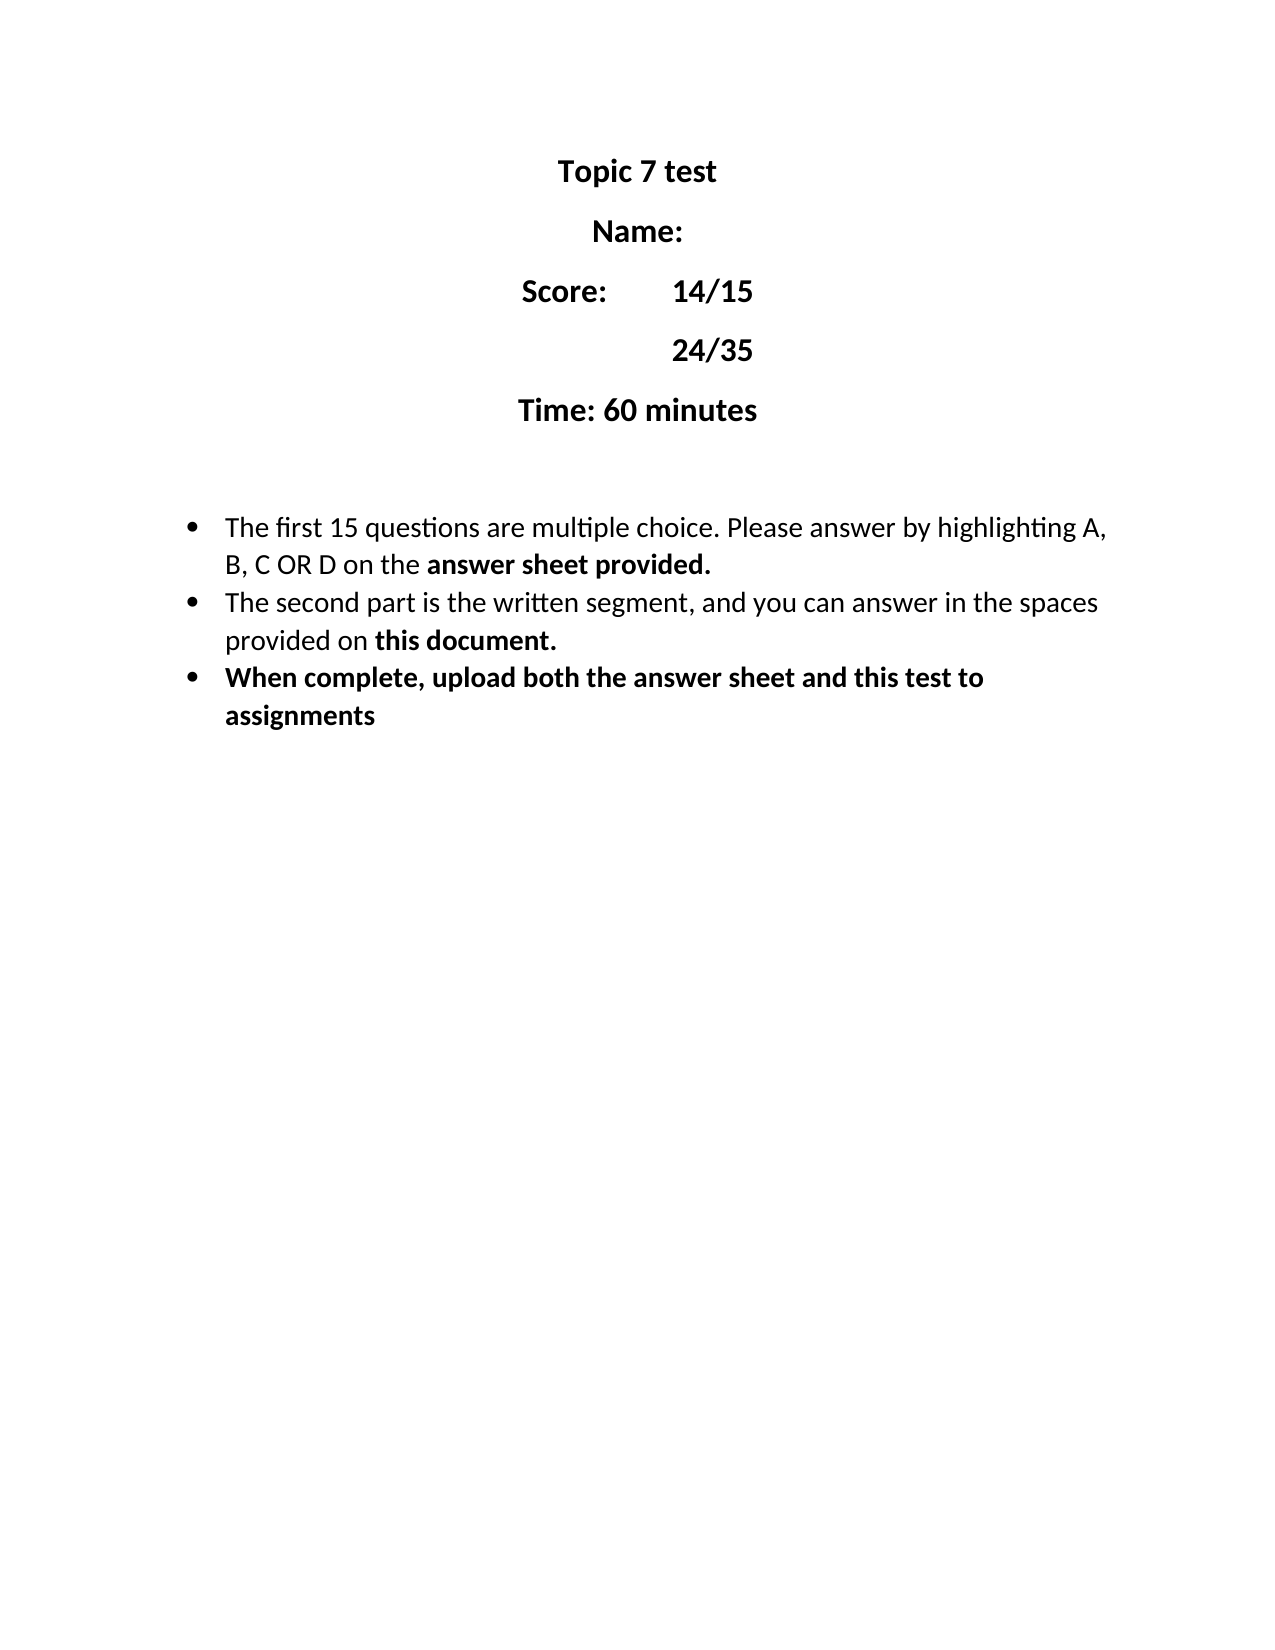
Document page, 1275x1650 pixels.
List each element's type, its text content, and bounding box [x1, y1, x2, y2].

text Score: 14/15 [150, 269, 1125, 310]
list When complete, upload both the answer sheet and this test to assignments [187, 659, 1125, 733]
text Time: 60 minutes [150, 389, 1125, 430]
list The second part is the written segment, and you can answer in the spaces provided on this document. [187, 584, 1125, 657]
text 24/35 [225, 329, 1125, 370]
text Topic 7 test [150, 150, 1125, 191]
list The first 15 questions are multiple choice. Please answer by highlighting A, B, C OR D on the answer sheet provided. [187, 509, 1125, 582]
text Name: [150, 210, 1125, 251]
